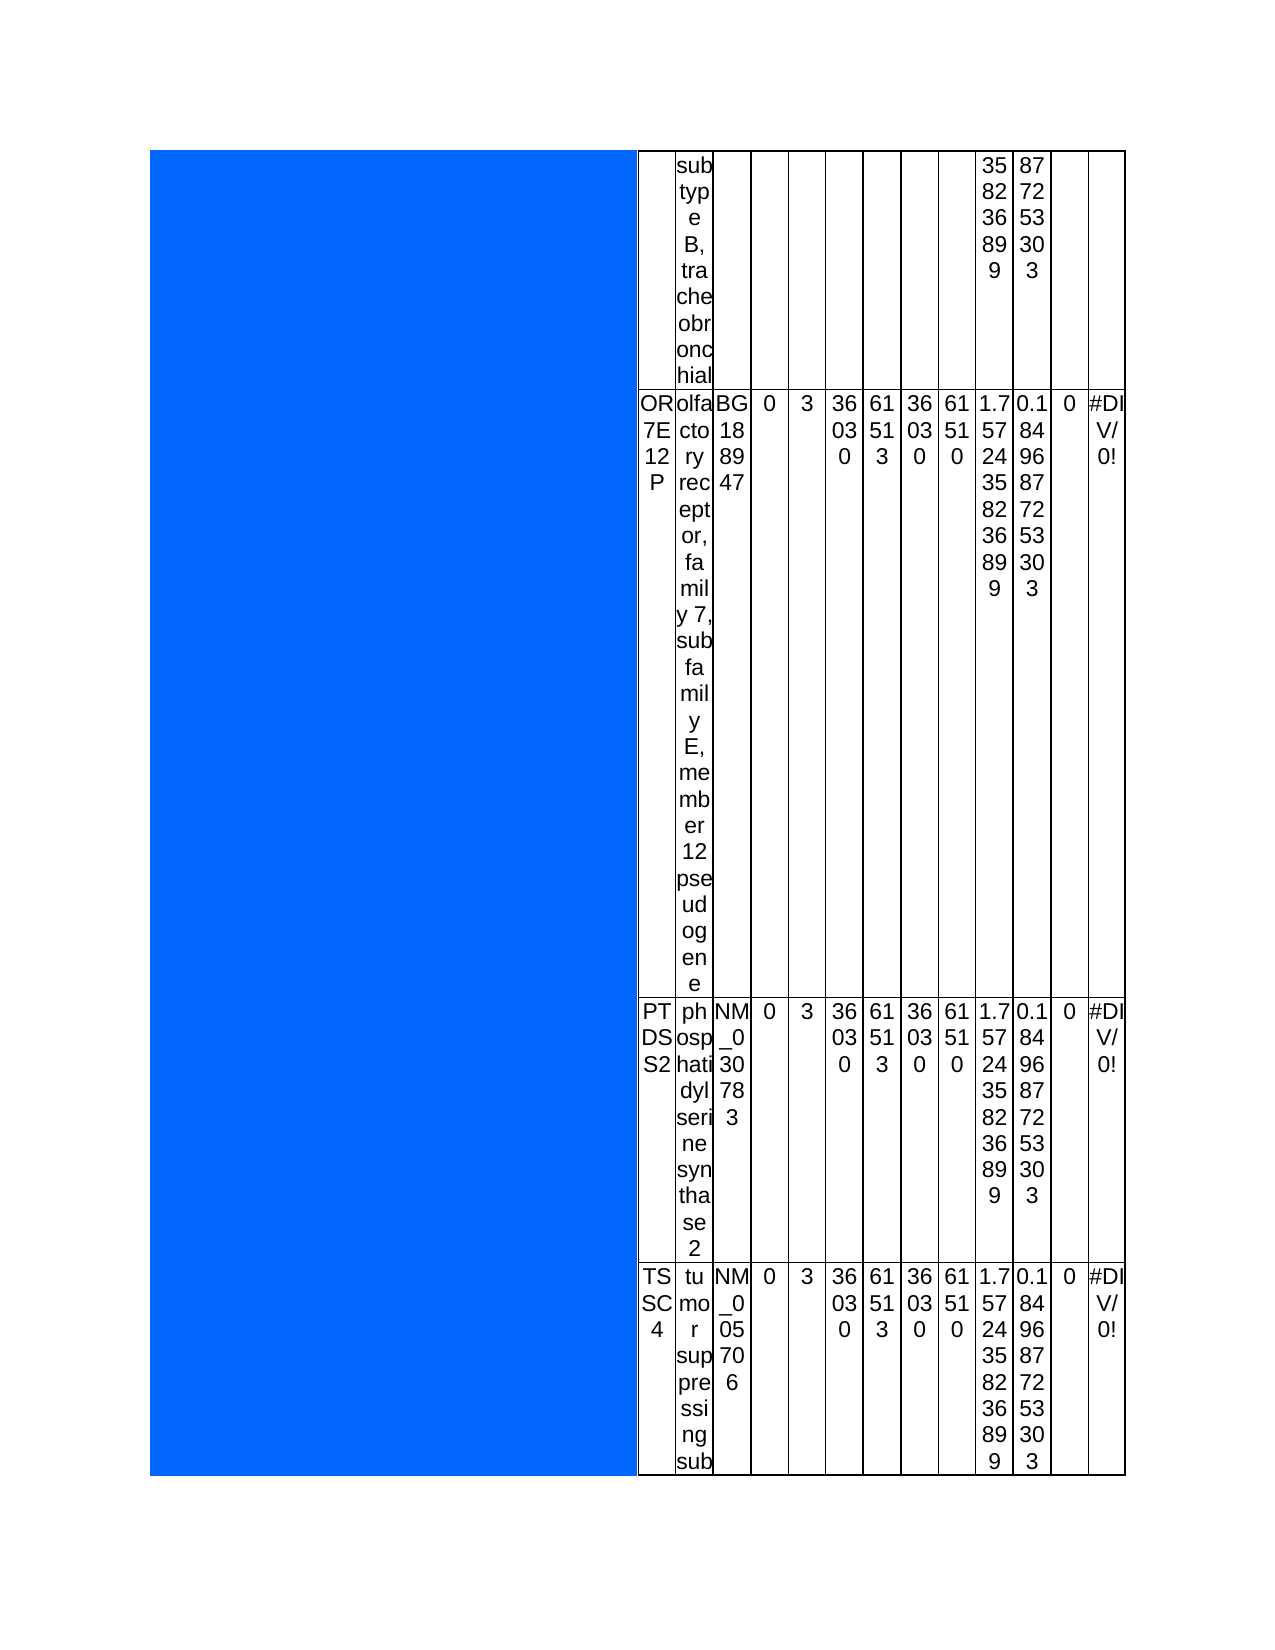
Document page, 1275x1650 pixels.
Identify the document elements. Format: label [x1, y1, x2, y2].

table_header [150, 150, 637, 1476]
